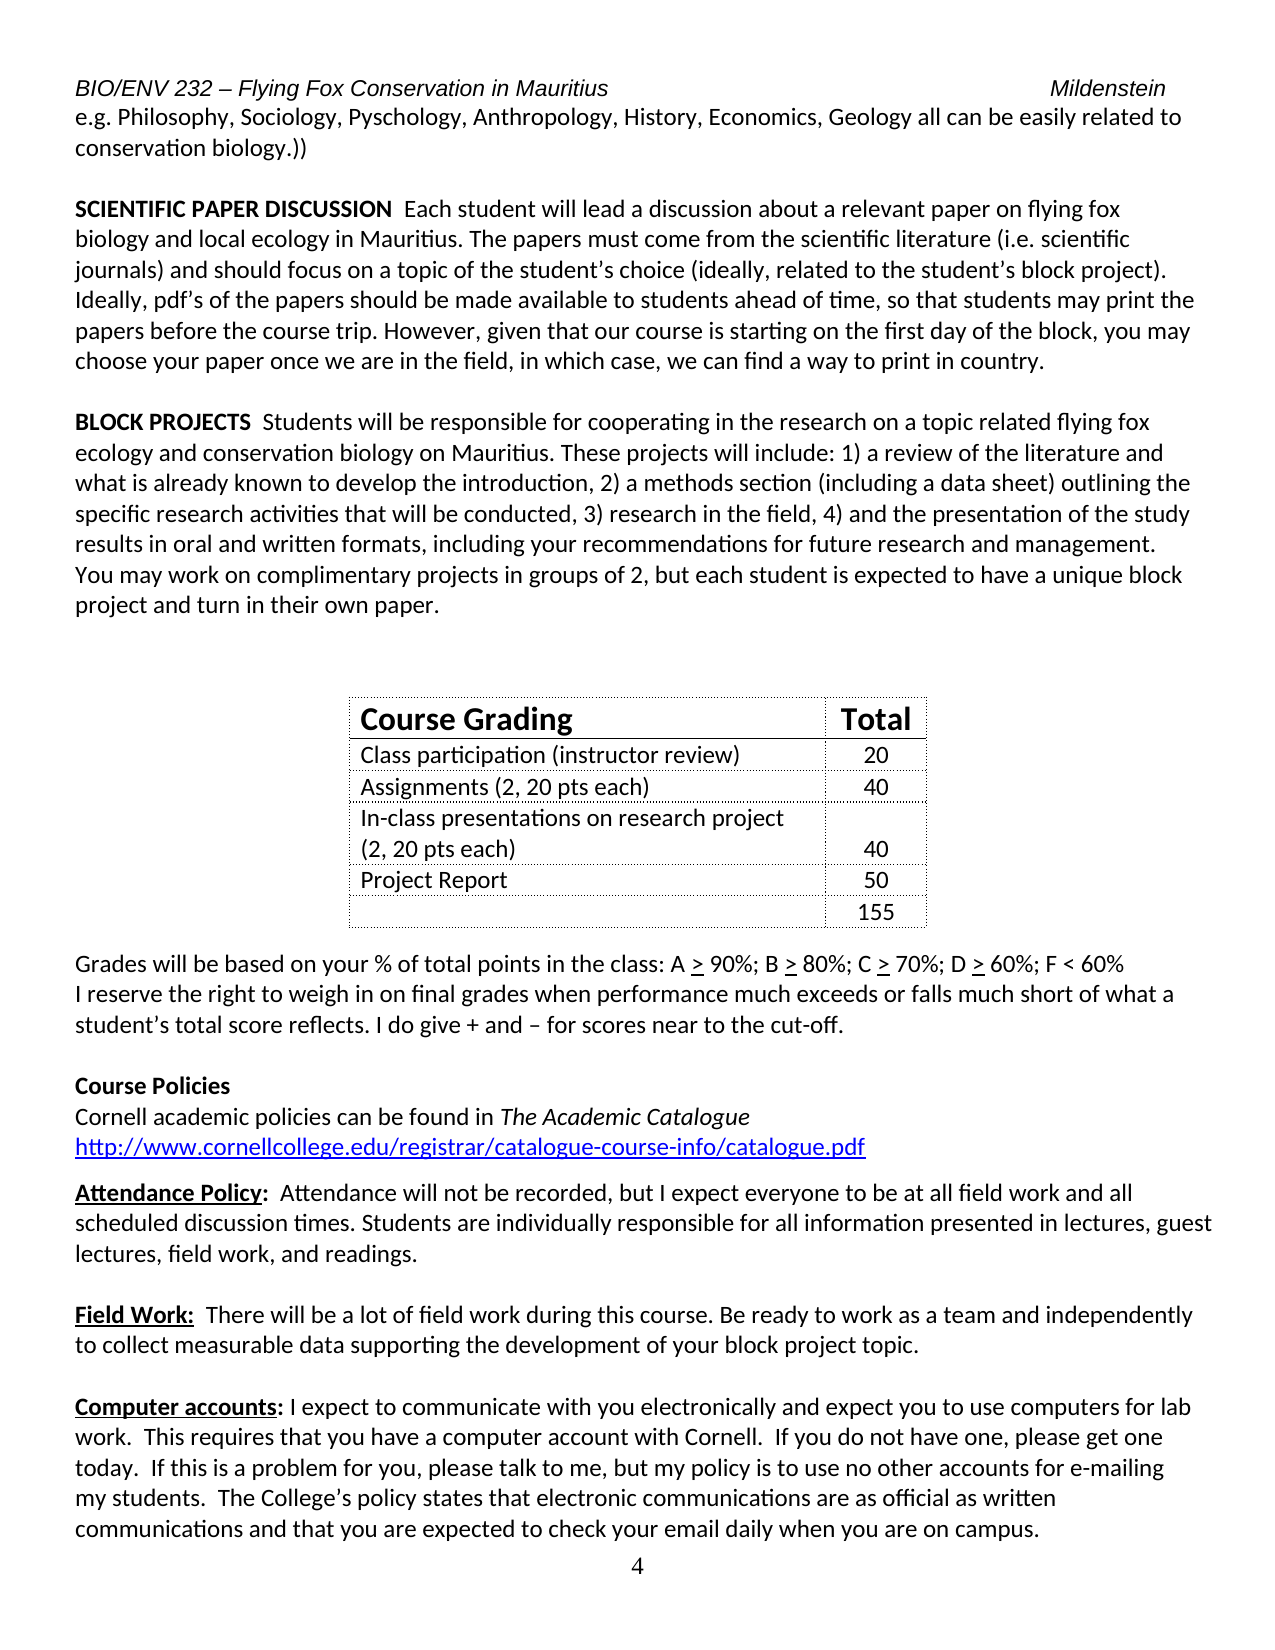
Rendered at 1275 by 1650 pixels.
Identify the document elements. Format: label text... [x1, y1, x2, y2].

text Grades will be based on your % of total points in the class: A > 90%; B > 80%; C > 70%; D > 60%; F < 60% [75, 948, 1200, 978]
text Computer accounts: I expect to communicate with you electronically and expect you to use computers for lab work. This requires that you have a computer account with Cornell. If you do not have one, please get one today. If this is a problem for you, please talk to me, but my policy is to use no other accounts for e-mailing my students. The College’s policy states that electronic communications are as official as written communications and that you are expected to check your email daily when you are on campus. [75, 1391, 1200, 1543]
table_cell [349, 895, 826, 927]
table_cell 40 [826, 801, 926, 863]
text SCIENTIFIC PAPER DISCUSSION Each student will lead a discussion about a relevant paper on flying fox biology and local ecology in Mauritius. The papers must come from the scientific literature (i.e. scientific journals) and should focus on a topic of the student’s choice (ideally, related to the student’s block project). Ideally, pdf’s of the papers should be made available to students ahead of time, so that students may print the papers before the course trip. However, given that our course is starting on the first day of the block, you may choose your paper once we are in the field, in which case, we can find a way to print in country. [75, 193, 1200, 376]
table_header Total [826, 697, 926, 738]
table_cell In-class presentations on research project (2, 20 pts each) [349, 801, 826, 863]
table_cell 20 [826, 739, 926, 770]
table_cell 50 [826, 864, 926, 895]
table_header Course Grading [349, 697, 826, 738]
text Cornell academic policies can be found in The Academic Catalogue http://www.cornellcollege.edu/registrar/catalogue-course-info/catalogue.pdf [75, 1101, 1200, 1162]
table_cell 40 [826, 770, 926, 801]
table_cell Assignments (2, 20 pts each) [349, 770, 826, 801]
text Course Policies [75, 1070, 1200, 1101]
table_cell Class participation (instructor review) [349, 739, 826, 770]
text I reserve the right to weigh in on final grades when performance much exceeds or falls much short of what a student’s total score reflects. I do give + and – for scores near to the cut-off. [75, 978, 1200, 1039]
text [75, 101, 1200, 162]
text Attendance Policy: Attendance will not be recorded, but I expect everyone to be at all field work and all scheduled discussion times. Students are individually responsible for all information presented in lectures, guest lectures, field work, and readings. [75, 1177, 1237, 1268]
table_cell Project Report [349, 864, 826, 895]
text BLOCK PROJECTS Students will be responsible for cooperating in the research on a topic related flying fox ecology and conservation biology on Mauritius. These projects will include: 1) a review of the literature and what is already known to develop the introduction, 2) a methods section (including a data sheet) outlining the specific research activities that will be conducted, 3) research in the field, 4) and the presentation of the study results in oral and written formats, including your recommendations for future research and management. You may work on complimentary projects in groups of 2, but each student is expected to have a unique block project and turn in their own paper. [75, 407, 1200, 620]
table_cell 155 [826, 895, 926, 927]
text Field Work: There will be a lot of field work during this course. Be ready to work as a team and independently to collect measurable data supporting the development of your block project topic. [75, 1299, 1200, 1360]
